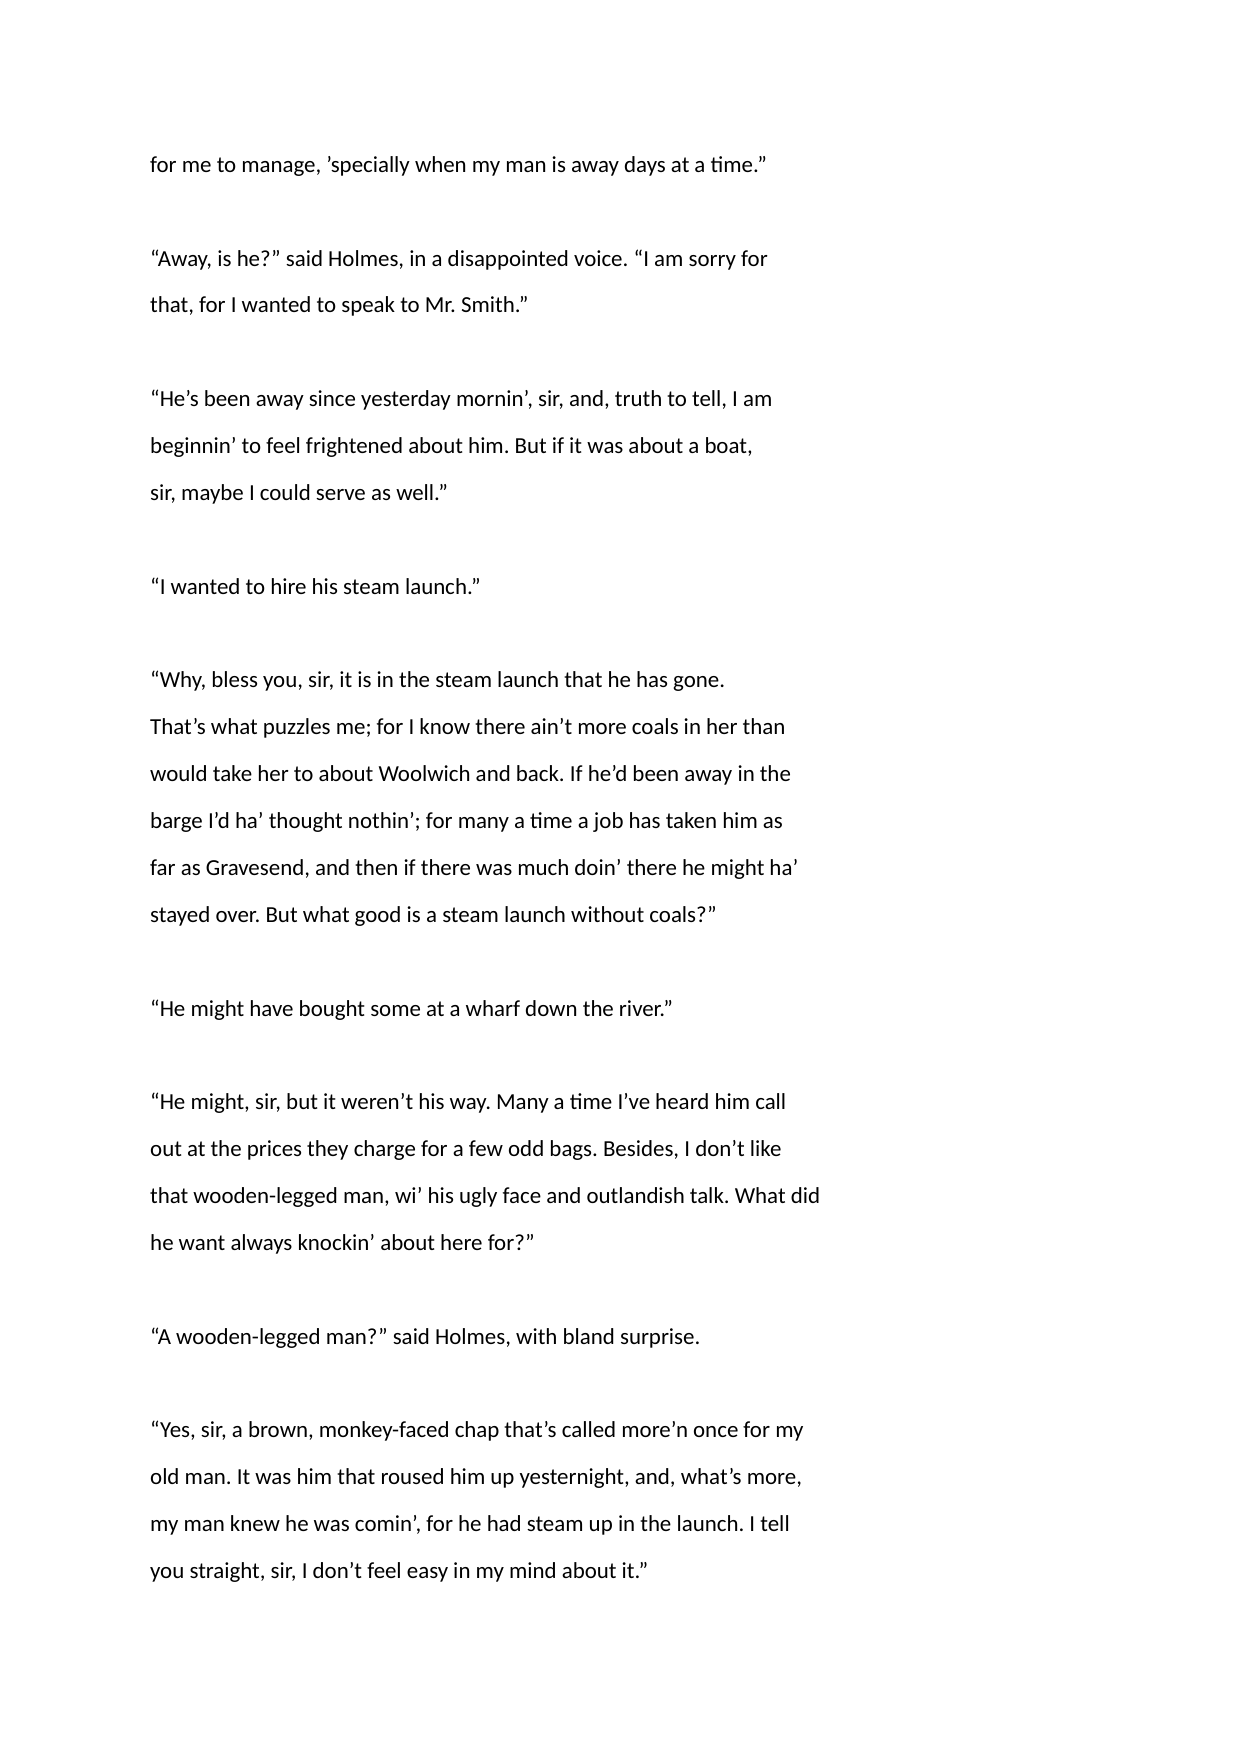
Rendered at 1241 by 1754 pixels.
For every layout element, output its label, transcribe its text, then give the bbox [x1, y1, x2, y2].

text barge I’d ha’ thought nothin’; for many a time a job has taken him as [150, 806, 1090, 834]
text out at the prices they charge for a few odd bags. Besides, I don’t like [150, 1134, 1090, 1162]
text would take her to about Woolwich and back. If he’d been away in the [150, 759, 1090, 787]
text “Yes, sir, a brown, monkey-faced chap that’s called more’n once for my [150, 1416, 1090, 1444]
text you straight, sir, I don’t feel easy in my mind about it.” [150, 1556, 1090, 1584]
text for me to manage, ’specially when my man is away days at a time.” [150, 150, 1090, 178]
text beginnin’ to feel frightened about him. But if it was about a boat, [150, 431, 1090, 459]
text sir, maybe I could serve as well.” [150, 478, 1090, 506]
text stayed over. But what good is a steam launch without coals?” [150, 900, 1090, 928]
text “He’s been away since yesterday mornin’, sir, and, truth to tell, I am [150, 384, 1090, 412]
text “He might, sir, but it weren’t his way. Many a time I’ve heard him call [150, 1087, 1090, 1116]
text that, for I wanted to speak to Mr. Smith.” [150, 291, 1090, 319]
text “A wooden-legged man?” said Holmes, with bland surprise. [150, 1322, 1090, 1350]
text far as Gravesend, and then if there was much doin’ there he might ha’ [150, 853, 1090, 881]
text my man knew he was comin’, for he had steam up in the launch. I tell [150, 1509, 1090, 1537]
text old man. It was him that roused him up yesternight, and, what’s more, [150, 1462, 1090, 1491]
text That’s what puzzles me; for I know there ain’t more coals in her than [150, 712, 1090, 741]
text “Away, is he?” said Holmes, in a disappointed voice. “I am sorry for [150, 244, 1090, 272]
text that wooden-legged man, wi’ his ugly face and outlandish talk. What did [150, 1181, 1090, 1209]
text “I wanted to hire his steam launch.” [150, 572, 1090, 600]
text he want always knockin’ about here for?” [150, 1228, 1090, 1256]
text “Why, bless you, sir, it is in the steam launch that he has gone. [150, 666, 1090, 694]
text “He might have bought some at a wharf down the river.” [150, 994, 1090, 1022]
